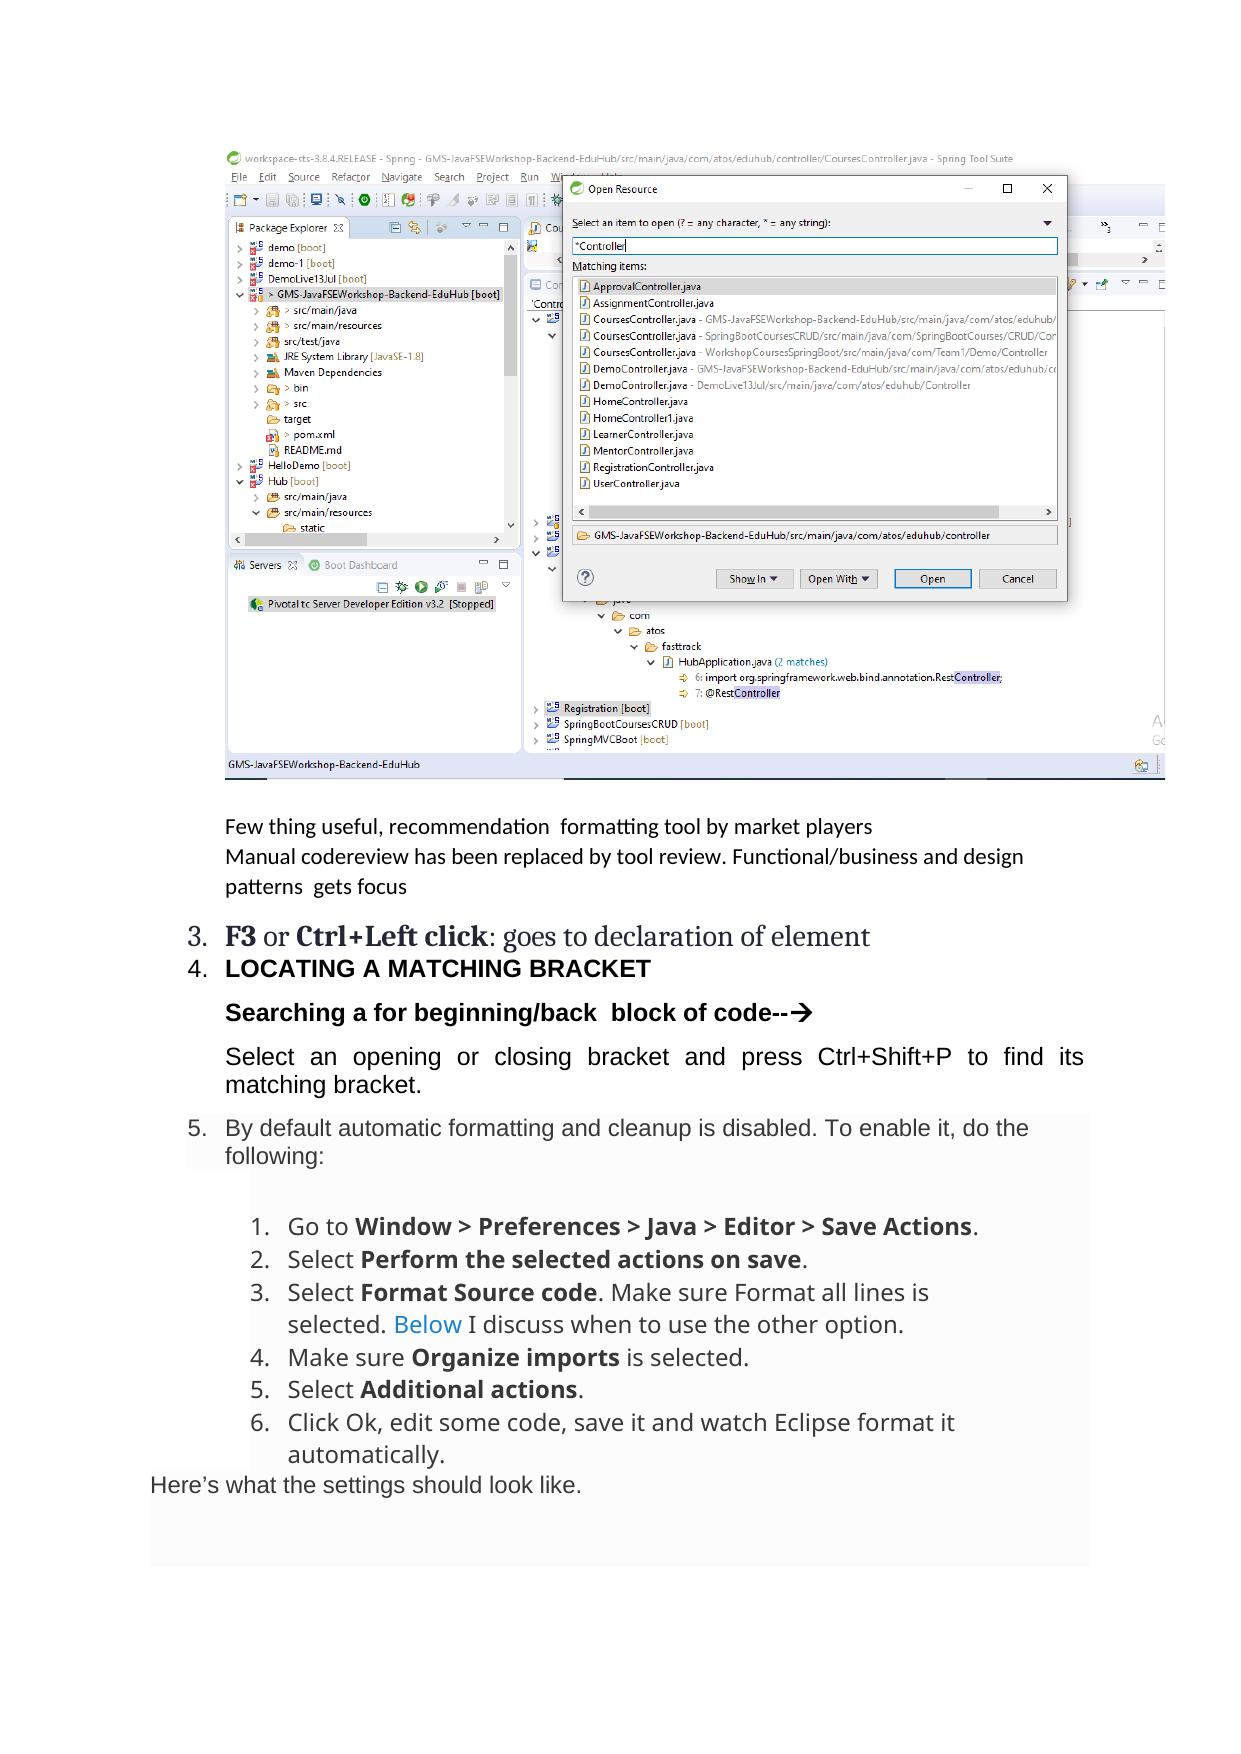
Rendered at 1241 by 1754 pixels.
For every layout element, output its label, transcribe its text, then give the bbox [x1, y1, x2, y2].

list Select Format Source code. Make sure Format all lines is selected. Below I discuss when to use the other option. [250, 1275, 1090, 1341]
list Select Perform the selected actions on save. [250, 1243, 1090, 1275]
text Here’s what the settings should look like. [150, 1471, 1090, 1498]
list Select Additional actions. [250, 1373, 1090, 1406]
list By default automatic formatting and cleanup is disabled. To enable it, do the following: [187, 1114, 1090, 1169]
list Go to Window > Preferences > Java > Editor > Save Actions. [250, 1210, 1090, 1243]
list Few thing useful, recommendation formatting tool by market players [225, 812, 1090, 840]
list Manual codereview has been replaced by tool review. Functional/business and design patterns gets focus [225, 842, 1090, 901]
text Searching a for beginning/back block of code-- [225, 998, 1085, 1027]
picture [225, 150, 1166, 780]
list LOCATING A MATCHING BRACKET [187, 954, 1085, 983]
list Click Ok, edit some code, save it and watch Eclipse format it automatically. [250, 1406, 1090, 1471]
text Select an opening or closing bracket and press Ctrl+Shift+P to find its matching bracket. [225, 1042, 1085, 1099]
list F3 or Ctrl+Left click: goes to declaration of element [187, 919, 1090, 954]
list Make sure Organize imports is selected. [250, 1341, 1090, 1373]
